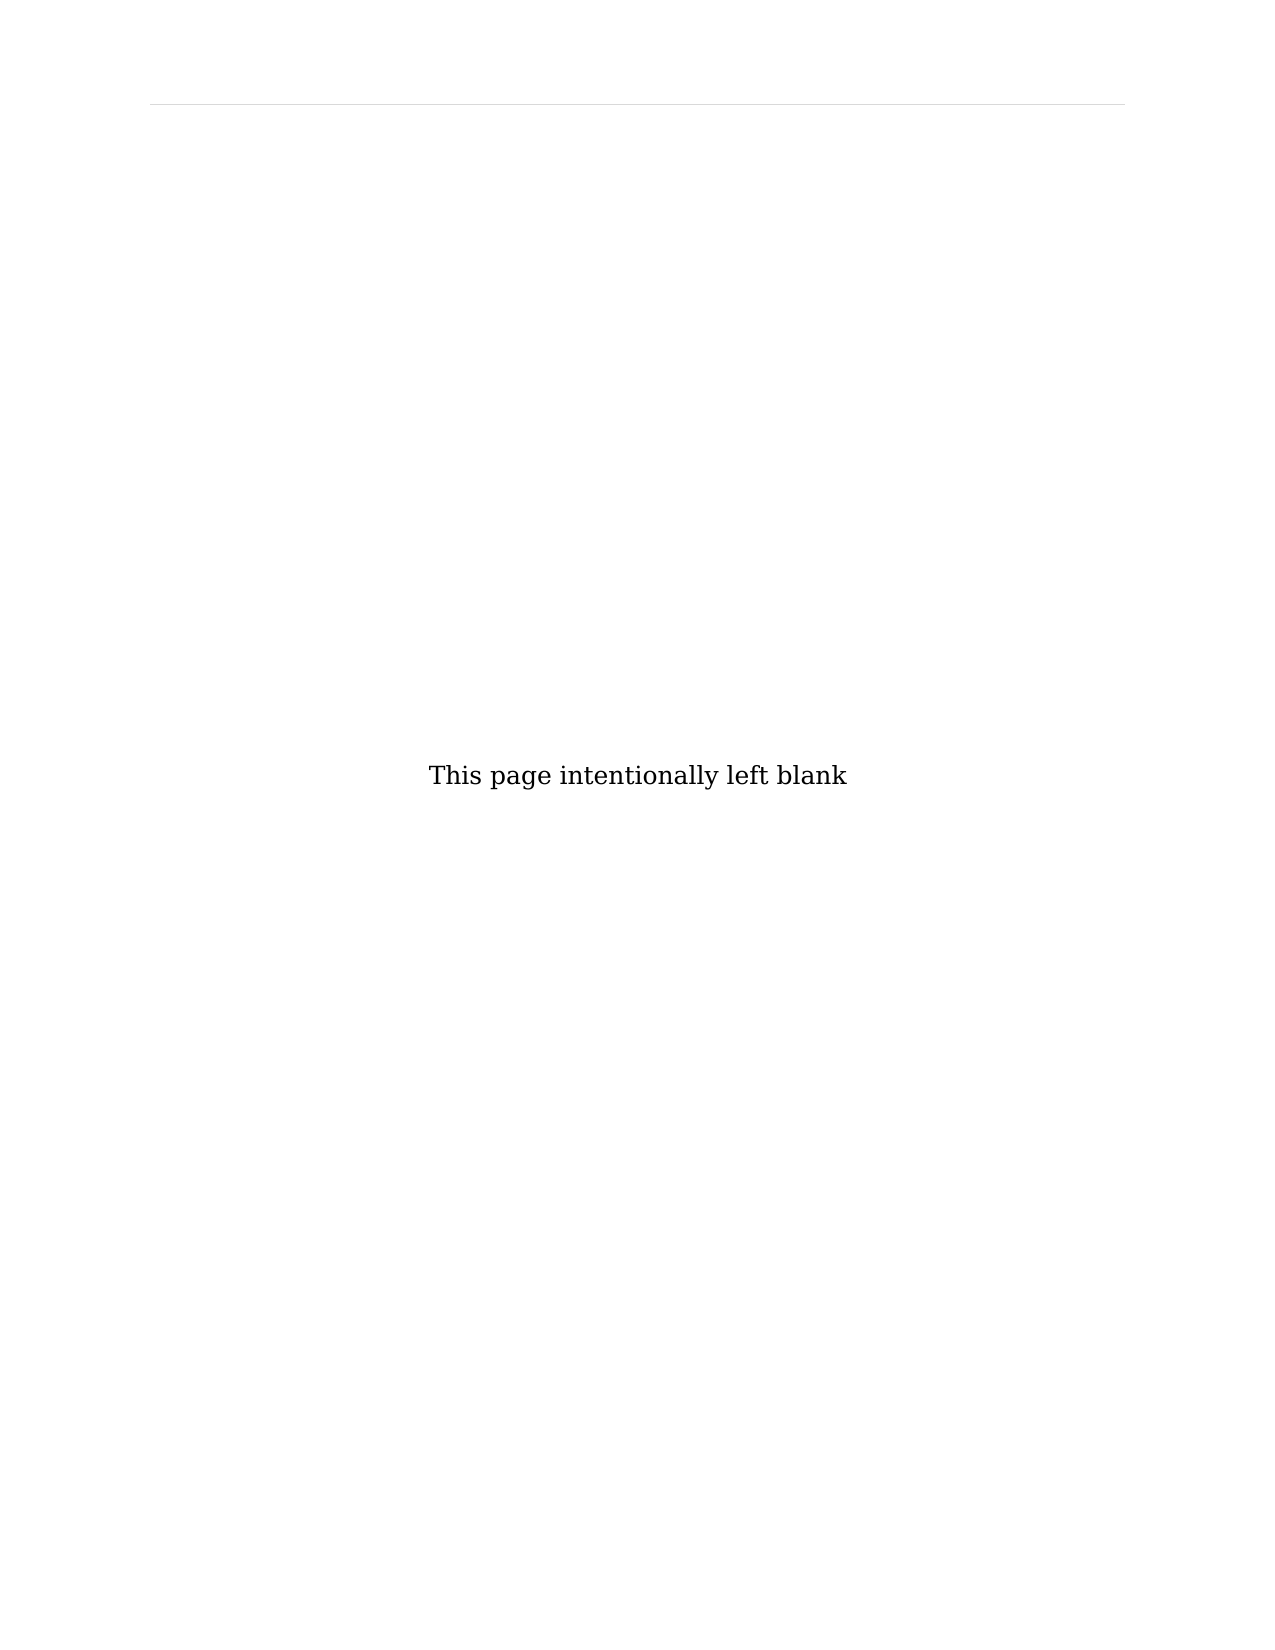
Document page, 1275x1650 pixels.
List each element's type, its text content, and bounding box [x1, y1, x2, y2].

text This page intentionally left blank [150, 759, 1125, 789]
